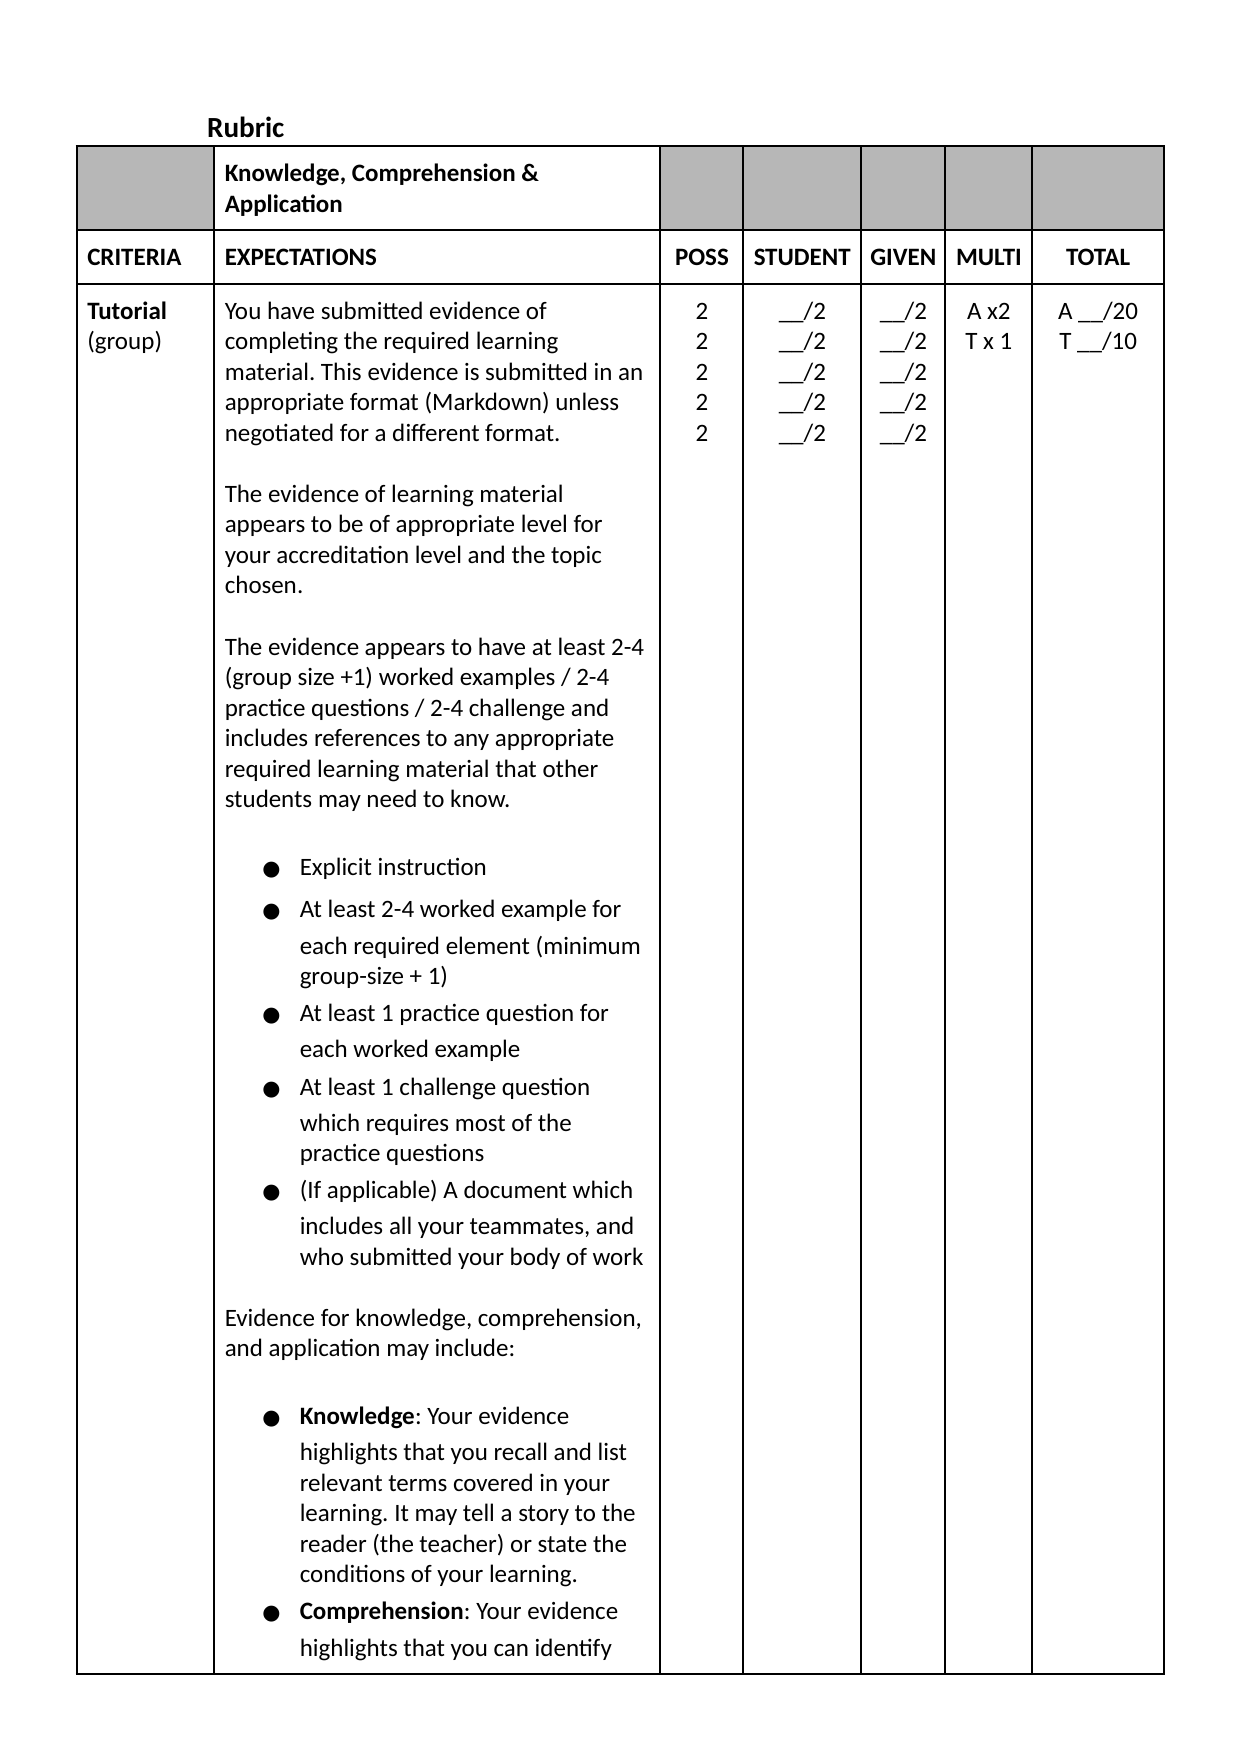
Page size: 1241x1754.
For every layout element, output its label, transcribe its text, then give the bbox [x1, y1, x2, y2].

table_cell EXPECTATIONS [215, 231, 659, 282]
table_cell CRITERIA [78, 231, 213, 282]
table_cell __/2 __/2 __/2 __/2 __/2 [862, 285, 944, 1673]
subtitle Rubric [207, 109, 1093, 145]
table_header [661, 147, 742, 229]
table_cell A x2 T x 1 [946, 285, 1031, 1673]
table_cell Tutorial (group) [78, 285, 213, 1673]
table_cell __/2 __/2 __/2 __/2 __/2 [744, 285, 860, 1673]
table_cell TOTAL [1033, 231, 1163, 282]
table_cell POSS [661, 231, 742, 282]
table_header [862, 147, 944, 229]
table_header [946, 147, 1031, 229]
table_header [78, 147, 213, 229]
table_cell MULTI [946, 231, 1031, 282]
table_cell 2 2 2 2 2 [661, 285, 742, 1673]
table_header Knowledge, Comprehension & Application [215, 147, 659, 229]
table_cell GIVEN [862, 231, 944, 282]
table_cell STUDENT [744, 231, 860, 282]
table_header [744, 147, 860, 229]
table_cell A __/20 T __/10 [1033, 285, 1163, 1673]
table_header [1033, 147, 1163, 229]
